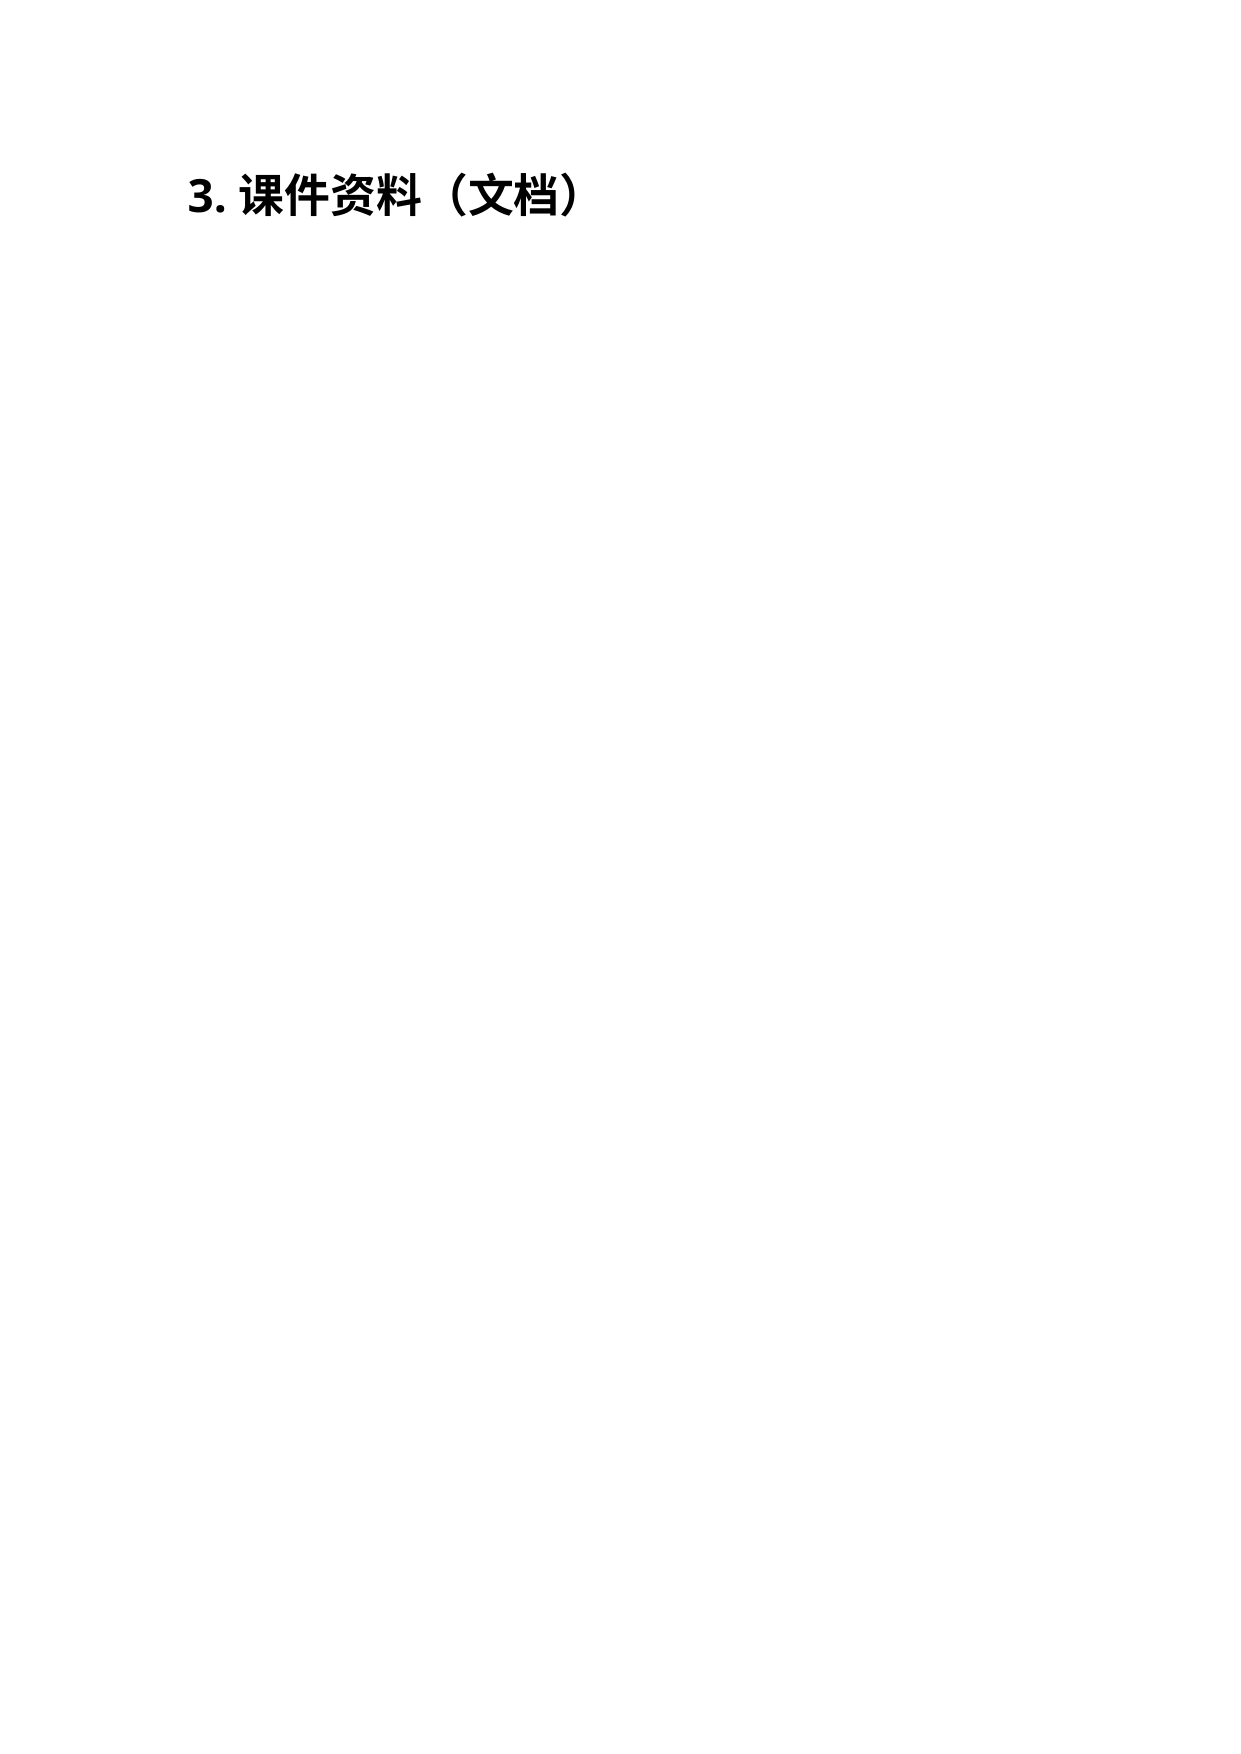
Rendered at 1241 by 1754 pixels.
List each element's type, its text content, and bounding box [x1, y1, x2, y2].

subtitle 课件资料（文档） [187, 162, 1053, 227]
